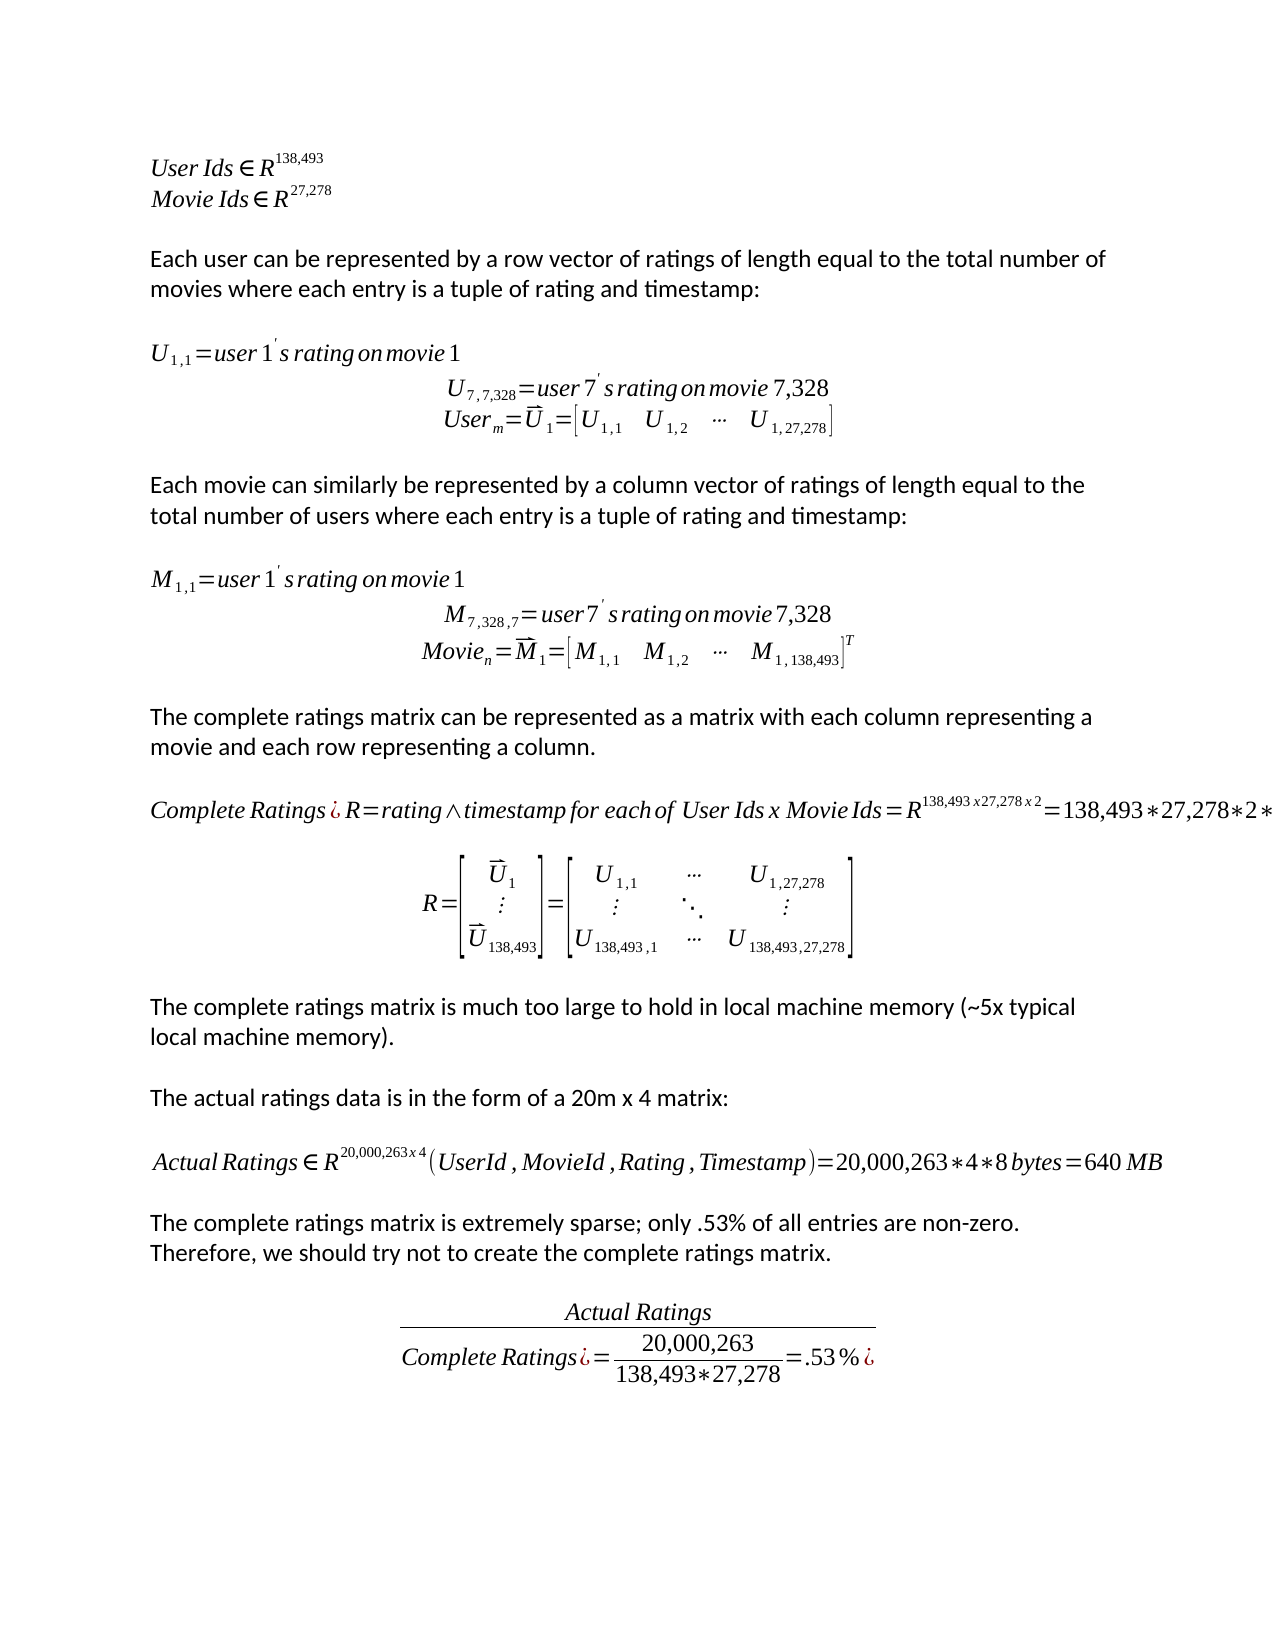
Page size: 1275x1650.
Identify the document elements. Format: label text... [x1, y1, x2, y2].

text Each movie can similarly be represented by a column vector of ratings of length equal to the total number of users where each entry is a tuple of rating and timestamp: [150, 469, 1125, 531]
text The complete ratings matrix is much too large to hold in local machine memory (~5x typical local machine memory). [150, 991, 1125, 1052]
text The actual ratings data is in the form of a 20m x 4 matrix: [150, 1082, 1125, 1113]
text The complete ratings matrix can be represented as a matrix with each column representing a movie and each row representing a column. [150, 701, 1125, 762]
text The complete ratings matrix is extremely sparse; only .53% of all entries are non-zero. Therefore, we should try not to create the complete ratings matrix. [150, 1207, 1125, 1268]
text Each user can be represented by a row vector of ratings of length equal to the total number of movies where each entry is a tuple of rating and timestamp: [150, 243, 1125, 304]
